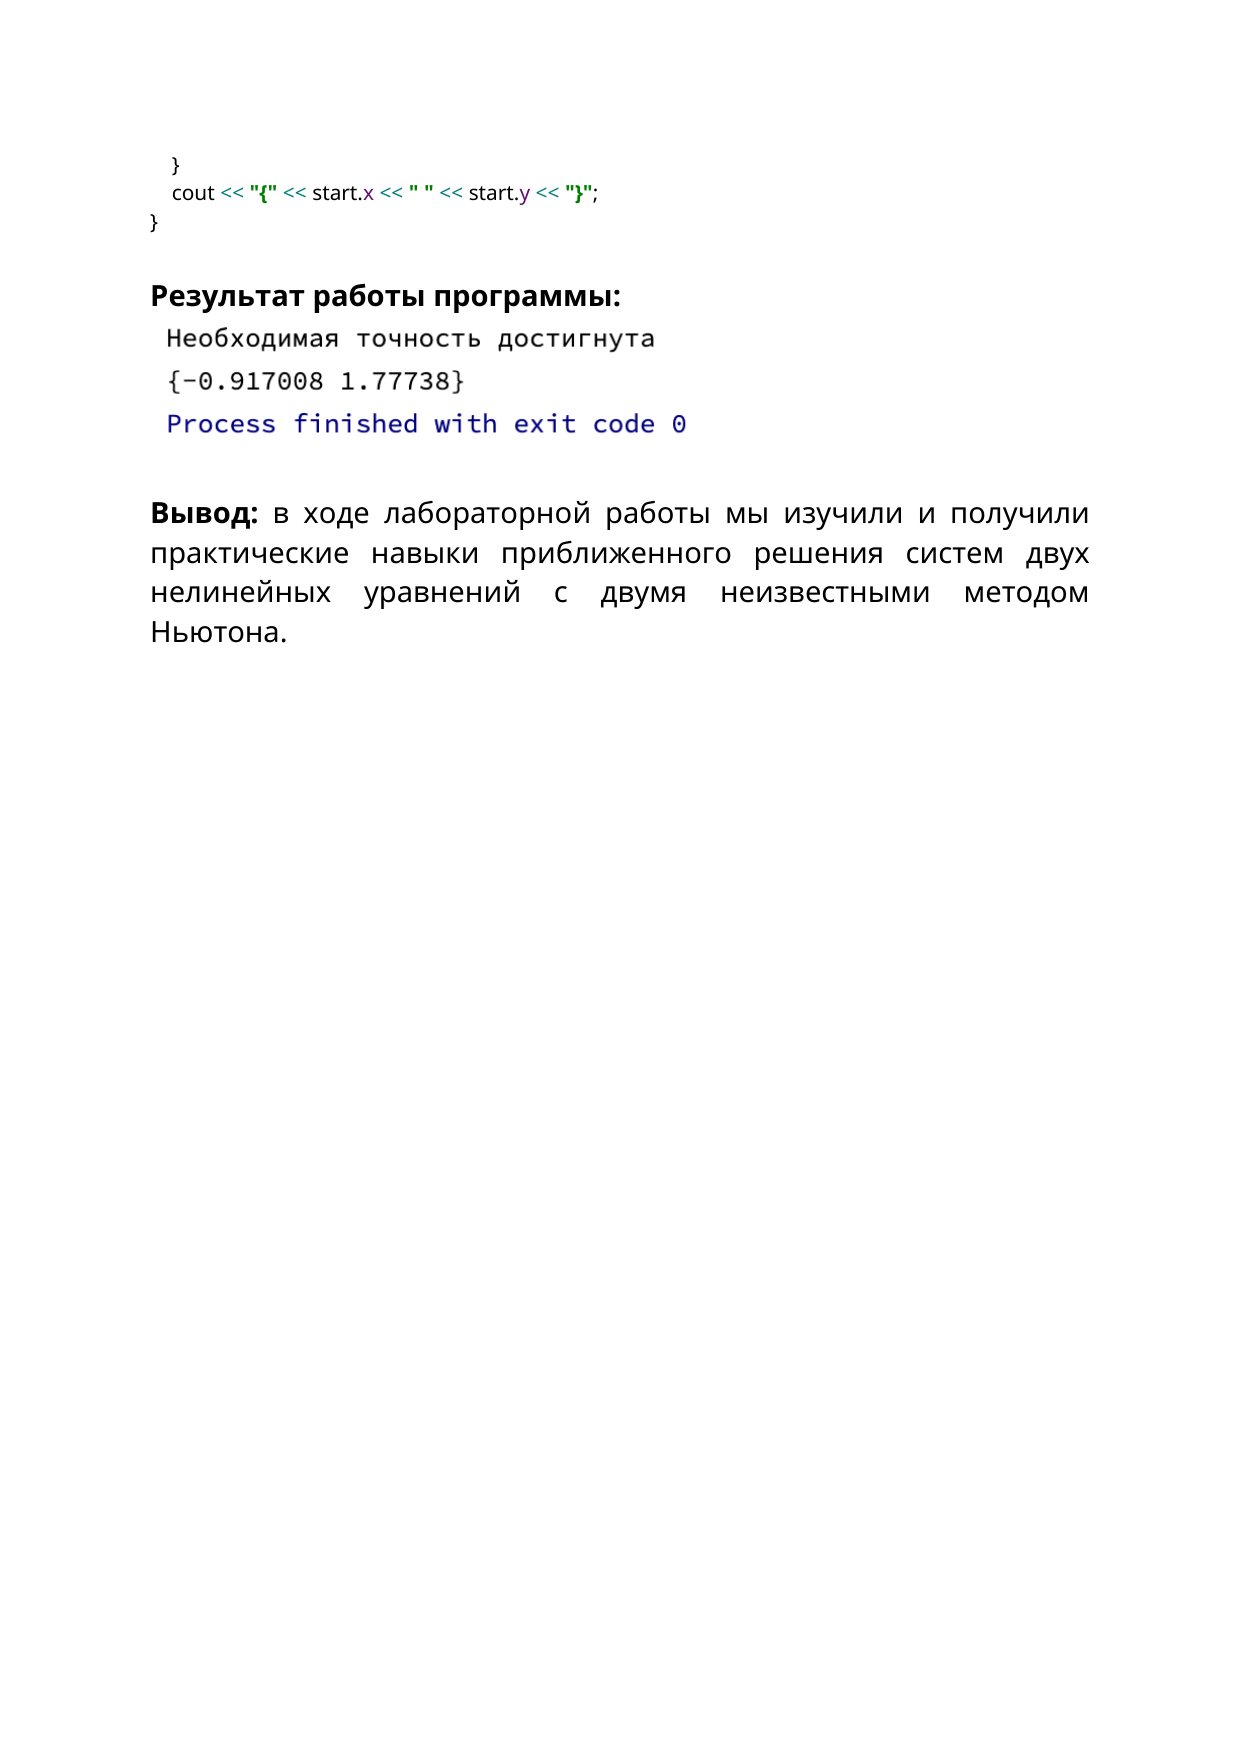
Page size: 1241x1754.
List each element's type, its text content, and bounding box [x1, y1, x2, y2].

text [150, 150, 1090, 235]
picture [150, 314, 1091, 459]
text Результат работы программы: [150, 275, 1090, 314]
text Вывод: в ходе лабораторной работы мы изучили и получили практические навыки приближенного решения систем двух нелинейных уравнений с двумя неизвестными методом Ньютона. [150, 492, 1090, 651]
